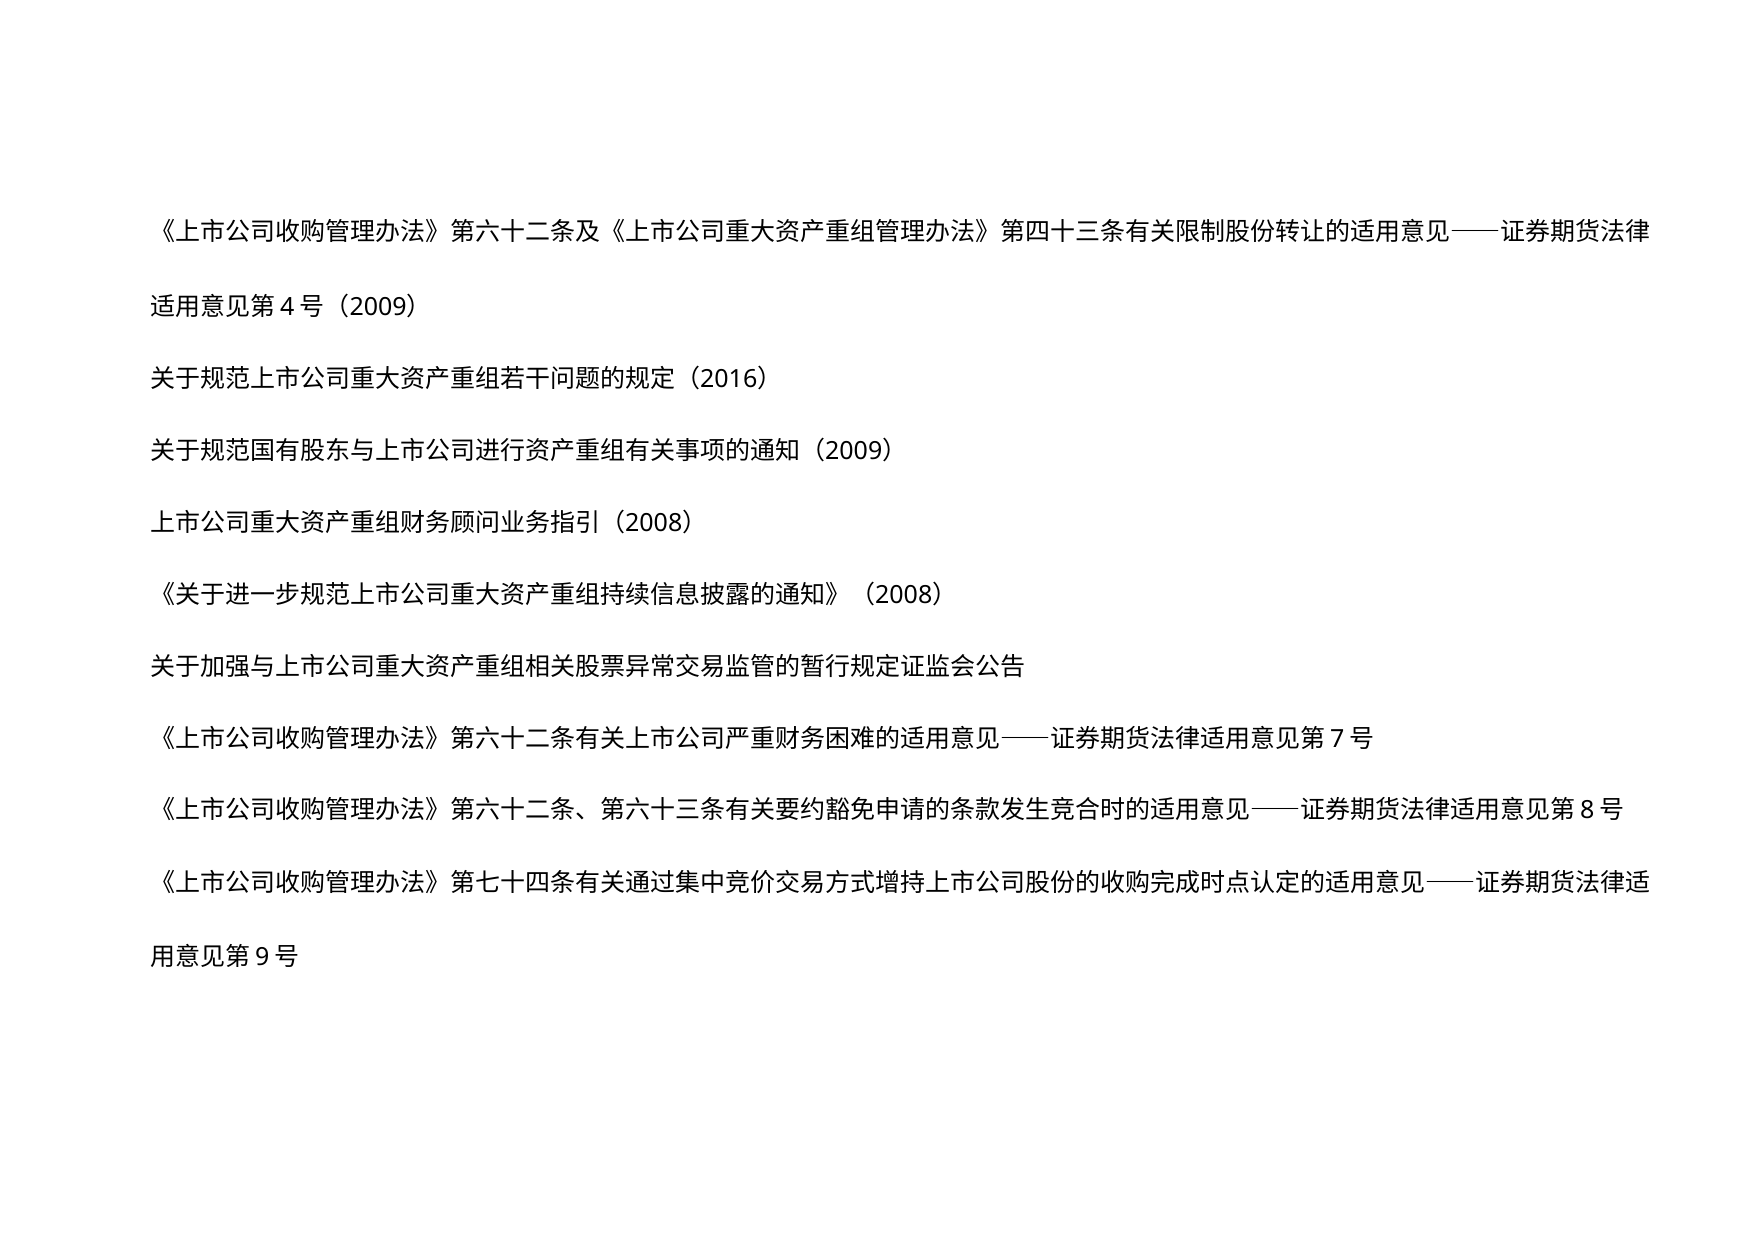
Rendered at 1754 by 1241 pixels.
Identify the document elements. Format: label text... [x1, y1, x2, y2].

text 《上市公司收购管理办法》第七十四条有关通过集中竞价交易方式增持上市公司股份的收购完成时点认定的适用意见——证券期货法律适用意见第9号 [150, 846, 1654, 989]
text 《上市公司收购管理办法》第六十二条有关上市公司严重财务困难的适用意见——证券期货法律适用意见第7号 [150, 702, 1654, 770]
text 关于加强与上市公司重大资产重组相关股票异常交易监管的暂行规定证监会公告 [150, 630, 1654, 698]
text 《上市公司收购管理办法》第六十二条、第六十三条有关要约豁免申请的条款发生竞合时的适用意见——证券期货法律适用意见第8号 [150, 774, 1654, 842]
text 《关于进一步规范上市公司重大资产重组持续信息披露的通知》（2008） [150, 558, 1654, 626]
text 《上市公司收购管理办法》第六十二条及《上市公司重大资产重组管理办法》第四十三条有关限制股份转让的适用意见——证券期货法律适用意见第4号（2009） [150, 196, 1654, 338]
text 上市公司重大资产重组财务顾问业务指引（2008） [150, 486, 1654, 554]
text 关于规范国有股东与上市公司进行资产重组有关事项的通知（2009） [150, 414, 1654, 482]
text 关于规范上市公司重大资产重组若干问题的规定（2016） [150, 342, 1654, 410]
